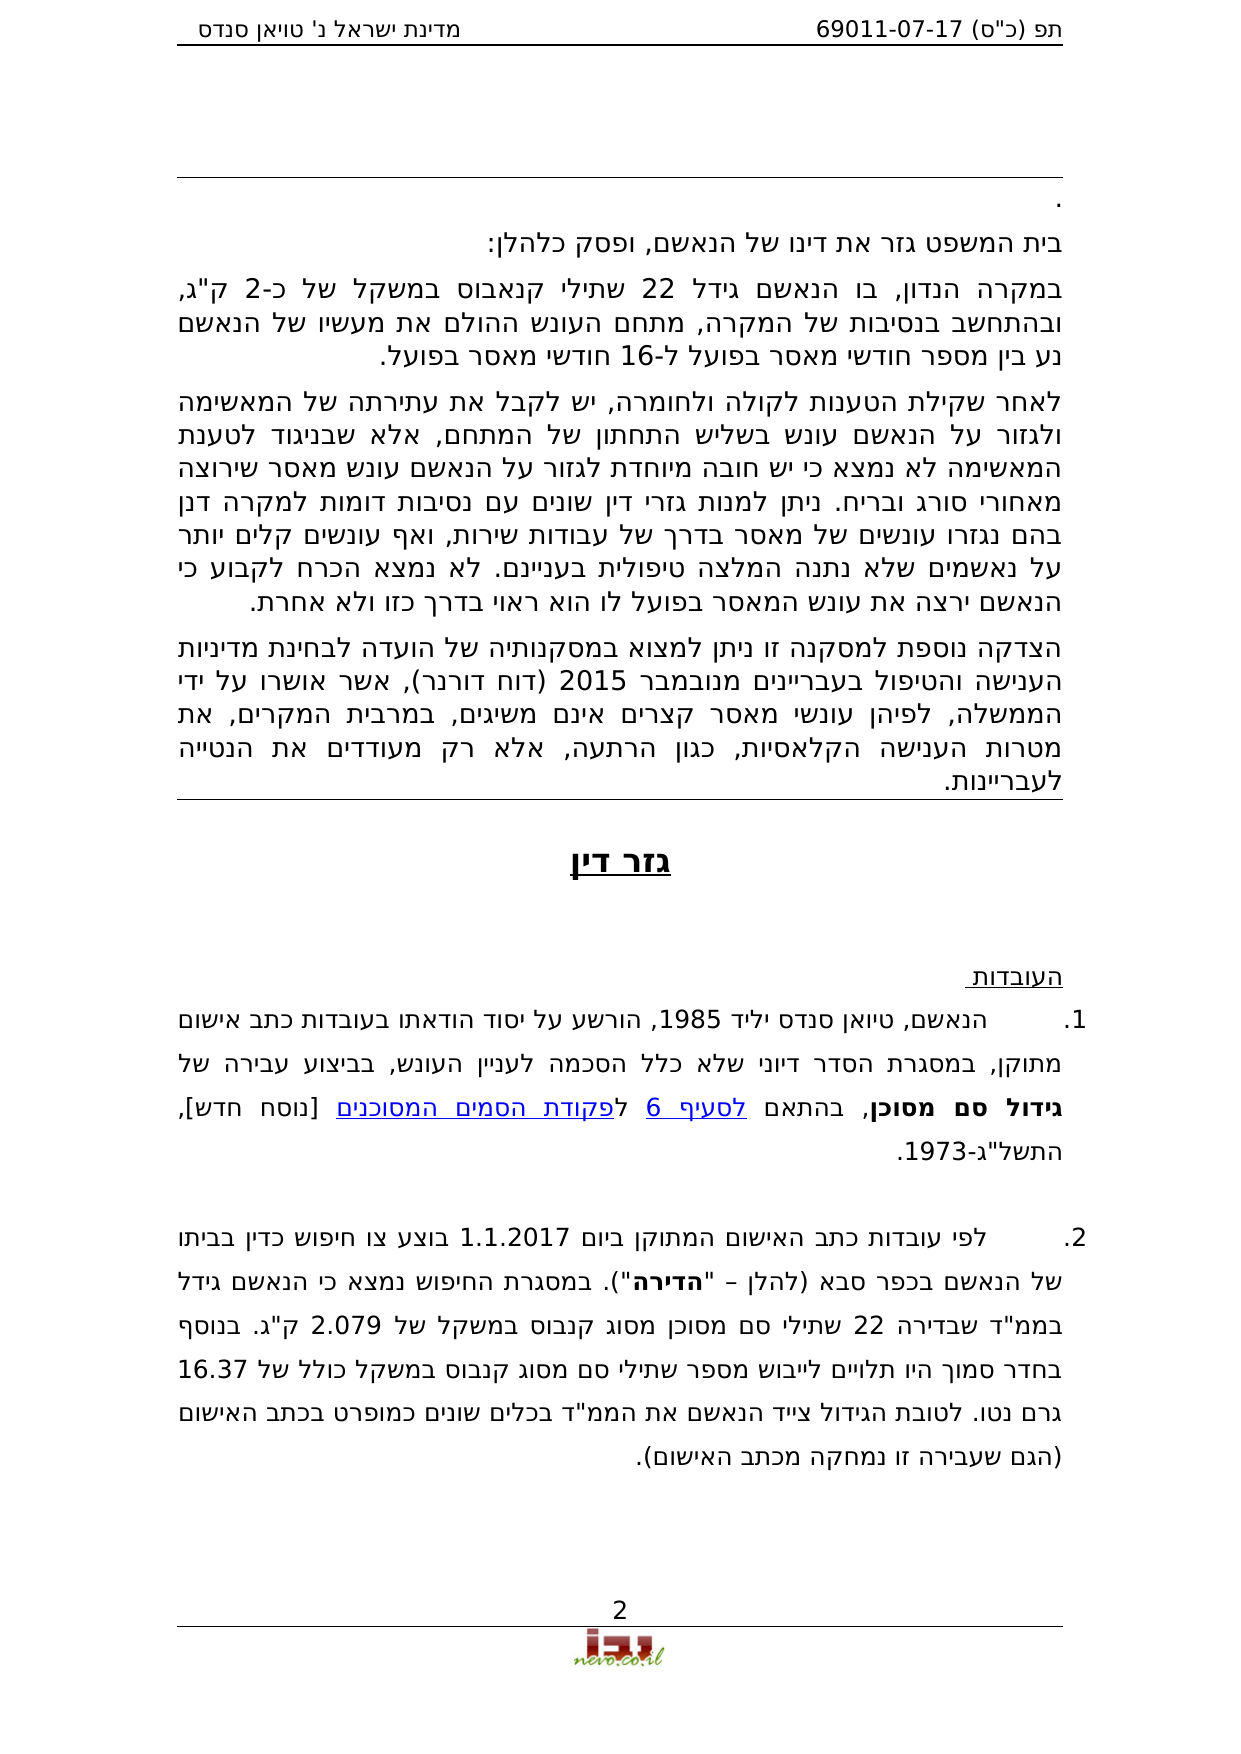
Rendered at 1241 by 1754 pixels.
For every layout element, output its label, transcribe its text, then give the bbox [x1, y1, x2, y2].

text . [177, 178, 1063, 214]
text במקרה הנדון, בו הנאשם גידל 22 שתילי קנאבוס במשקל של כ-2 ק"ג, ובהתחשב בנסיבות של המקרה, מתחם העונש ההולם את מעשיו של הנאשם נע בין מספר חודשי מאסר בפועל ל-16 חודשי מאסר בפועל. [177, 269, 1063, 372]
text לאחר שקילת הטענות לקולה ולחומרה, יש לקבל את עתירתה של המאשימה ולגזור על הנאשם עונש בשליש התחתון של המתחם, אלא שבניגוד לטענת המאשימה לא נמצא כי יש חובה מיוחדת לגזור על הנאשם עונש מאסר שירוצה מאחורי סורג ובריח. ניתן למנות גזרי דין שונים עם נסיבות דומות למקרה דנן בהם נגזרו עונשים של מאסר בדרך של עבודות שירות, ואף עונשים קלים יותר על נאשמים שלא נתנה המלצה טיפולית בעניינם. לא נמצא הכרח לקבוע כי הנאשם ירצה את עונש המאסר בפועל לו הוא ראוי בדרך כזו ולא אחרת. [177, 381, 1063, 618]
text בית המשפט גזר את דינו של הנאשם, ופסק כלהלן: [177, 223, 1063, 259]
text הצדקה נוספת למסקנה זו ניתן למצוא במסקנותיה של הועדה לבחינת מדיניות הענישה והטיפול בעבריינים מנובמבר 2015 (דוח דורנר), אשר אושרו על ידי הממשלה, לפיהן עונשי מאסר קצרים אינם משיגים, במרבית המקרים, את מטרות הענישה הקלאסיות, כגון הרתעה, אלא רק מעודדים את הנטייה לעבריינות. [177, 627, 1063, 799]
table_header גזר דין [161, 841, 1079, 919]
picture [574, 1628, 666, 1667]
list הנאשם, טיואן סנדס יליד 1985, הורשע על יסוד הודאתו בעובדות כתב אישום מתוקן, במסגרת הסדר דיוני שלא כלל הסכמה לעניין העונש, בביצוע עבירה של גידול סם מסוכן, בהתאם לסעיף 6 לפקודת הסמים המסוכנים [נוסח חדש], התשל"ג-1973. [177, 1006, 1063, 1166]
list לפי עובדות כתב האישום המתוקן ביום 1.1.2017 בוצע צו חיפוש כדין בביתו של הנאשם בכפר סבא (להלן – "הדירה"). במסגרת החיפוש נמצא כי הנאשם גידל בממ"ד שבדירה 22 שתילי סם מסוכן מסוג קנבוס במשקל של 2.079 ק"ג. בנוסף בחדר סמוך היו תלויים לייבוש מספר שתילי סם מסוג קנבוס במשקל כולל של 16.37 גרם נטו. לטובת הגידול צייד הנאשם את הממ"ד בכלים שונים כמופרט בכתב האישום (הגם שעבירה זו נמחקה מכתב האישום). [177, 1224, 1063, 1472]
text העובדות [177, 962, 1063, 991]
